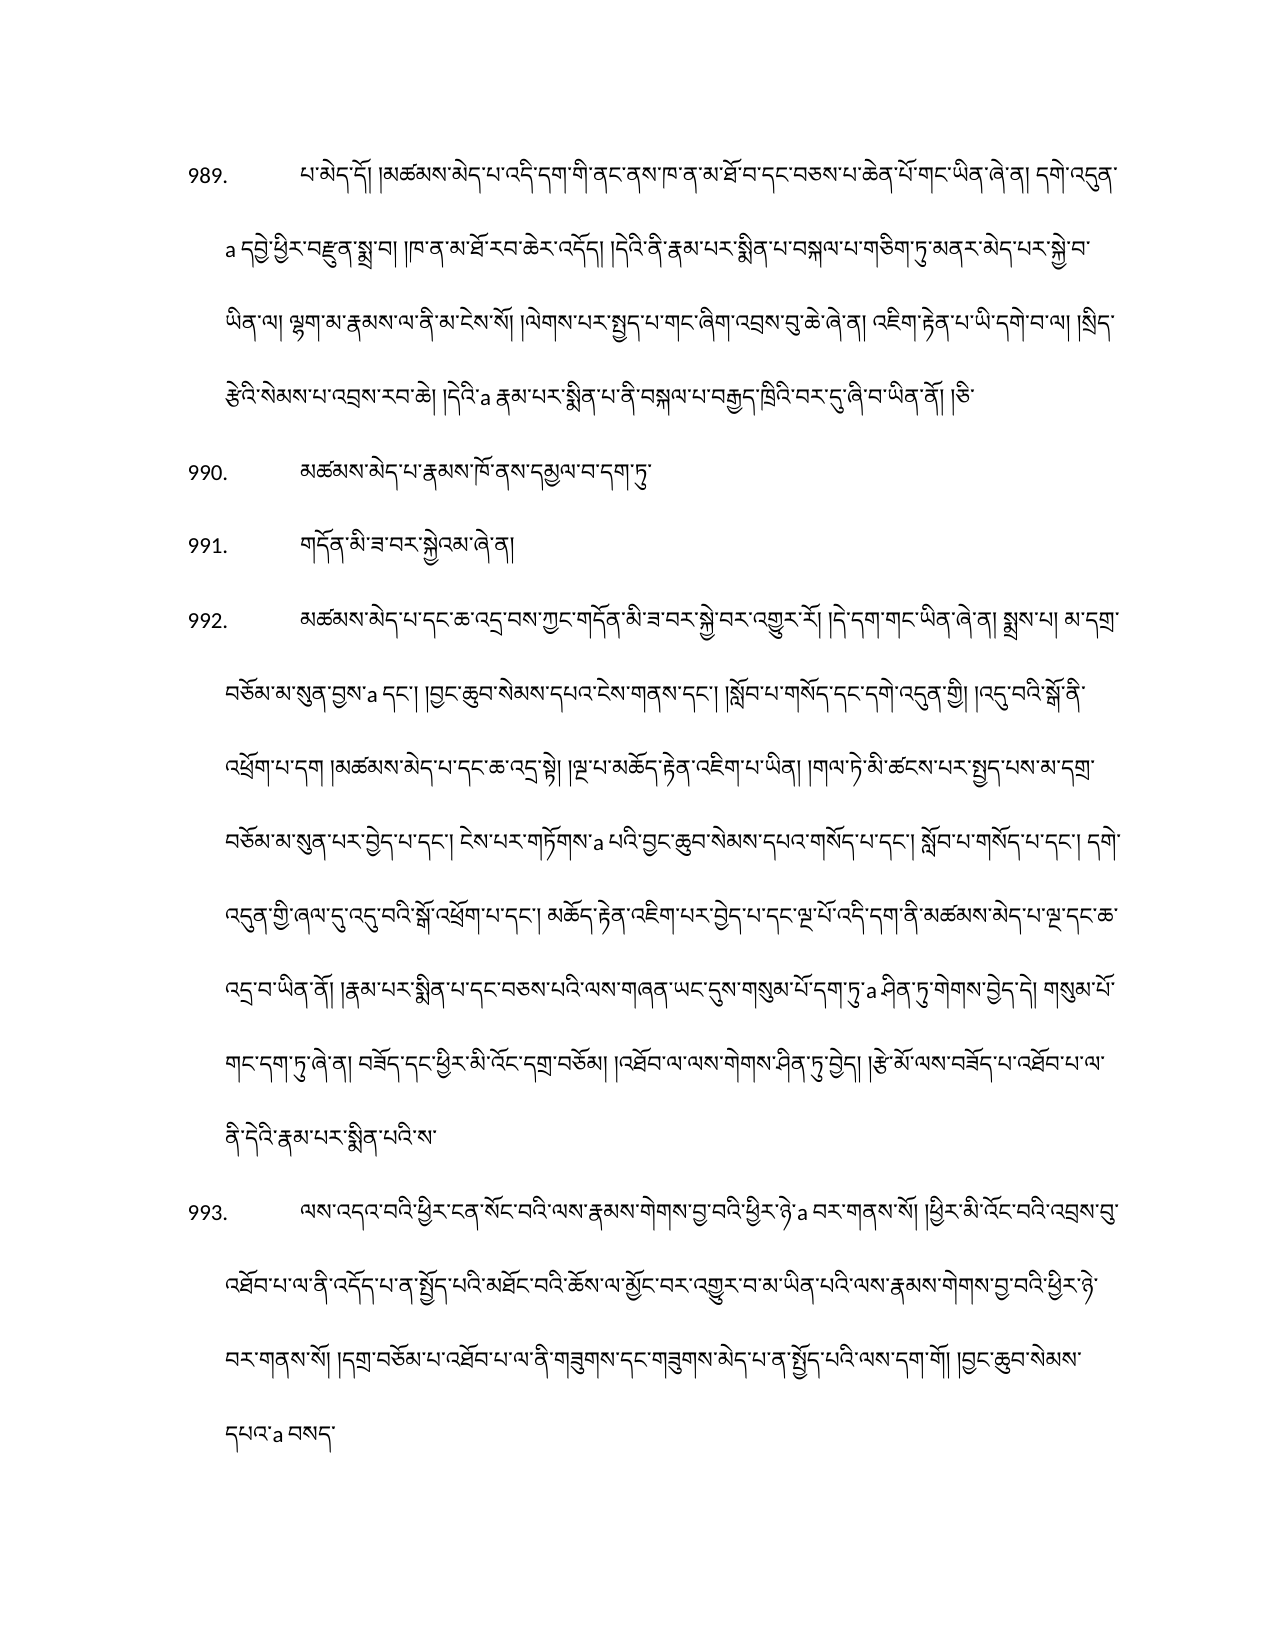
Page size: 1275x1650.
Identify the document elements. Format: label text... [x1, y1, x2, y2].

list ལས་འདའ་བའི་ཕྱིར་ངན་སོང་བའི་ལས་རྣམས་གེགས་བྱ་བའི་ཕྱིར་ཉེ་aབར་གནས་སོ། །ཕྱིར་མི་འོང་བའི་འབྲས་བུ་འཐོབ་པ་ལ་ནི་འདོད་པ་ན་སྤྱོད་པའི་མཐོང་བའི་ཆོས་ལ་མྱོང་བར་འགྱུར་བ་མ་ཡིན་པའི་ལས་རྣམས་གེགས་བྱ་བའི་ཕྱིར་ཉེ་བར་གནས་སོ། །དགྲ་བཅོམ་པ་འཐོབ་པ་ལ་ནི་གཟུགས་དང་གཟུགས་མེད་པ་ན་སྤྱོད་པའི་ལས་དག་གོ། །བྱང་ཆུབ་སེམས་དཔའ་aབསད་ [187, 1187, 1125, 1473]
list མཚམས་མེད་པ་རྣམས་ཁོ་ནས་དམྱལ་བ་དག་ཏུ་ [187, 446, 1125, 511]
list གདོན་མི་ཟ་བར་སྐྱེའམ་ཞེ་ན། [187, 520, 1125, 585]
list པ་མེད་དོ། །མཚམས་མེད་པ་འདི་དག་གི་ནང་ནས་ཁ་ན་མ་ཐོ་བ་དང་བཅས་པ་ཆེན་པོ་གང་ཡིན་ཞེ་ན། དགེ་འདུན་aདབྱེ་ཕྱིར་བརྫུན་སྨྲ་བ། །ཁ་ན་མ་ཐོ་རབ་ཆེར་འདོད། །དེའི་ནི་རྣམ་པར་སྨིན་པ་བསྐལ་པ་གཅིག་ཏུ་མནར་མེད་པར་སྐྱེ་བ་ཡིན་ལ། ལྷག་མ་རྣམས་ལ་ནི་མ་ངེས་སོ། །ལེགས་པར་སྤྱད་པ་གང་ཞིག་འབྲས་བུ་ཆེ་ཞེ་ན། འཇིག་རྟེན་པ་ཡི་དགེ་བ་ལ། །སྲིད་རྩེའི་སེམས་པ་འབྲས་རབ་ཆེ། །དེའི་aརྣམ་པར་སྨིན་པ་ནི་བསྐལ་པ་བརྒྱད་ཁྲིའི་བར་དུ་ཞི་བ་ཡིན་ནོ། །ཅི་ [187, 150, 1125, 437]
list མཚམས་མེད་པ་དང་ཆ་འདྲ་བས་ཀྱང་གདོན་མི་ཟ་བར་སྐྱེ་བར་འགྱུར་རོ། །དེ་དག་གང་ཡིན་ཞེ་ན། སྨྲས་པ། མ་དགྲ་བཅོམ་མ་སུན་བྱས་aདང་། །བྱང་ཆུབ་སེམས་དཔའ་ངེས་གནས་དང༌། །སློབ་པ་གསོད་དང་དགེ་འདུན་གྱི། །འདུ་བའི་སྒོ་ནི་འཕྲོག་པ་དག །མཚམས་མེད་པ་དང་ཆ་འདྲ་སྟེ། །ལྔ་པ་མཆོད་རྟེན་འཇིག་པ་ཡིན། །གལ་ཏེ་མི་ཚངས་པར་སྤྱད་པས་མ་དགྲ་བཅོམ་མ་སུན་པར་བྱེད་པ་དང༌། ངེས་པར་གཏོགས་aཔའི་བྱང་ཆུབ་སེམས་དཔའ་གསོད་པ་དང༌། སློབ་པ་གསོད་པ་དང༌། དགེ་འདུན་གྱི་ཞལ་དུ་འདུ་བའི་སྒོ་འཕྲོག་པ་དང༌། མཆོད་རྟེན་འཇིག་པར་བྱེད་པ་དང་ལྔ་པོ་འདི་དག་ནི་མཚམས་མེད་པ་ལྔ་དང་ཆ་འདྲ་བ་ཡིན་ནོ། །རྣམ་པར་སྨིན་པ་དང་བཅས་པའི་ལས་གཞན་ཡང་དུས་གསུམ་པོ་དག་ཏུ་aཤིན་ཏུ་གེགས་བྱེད་དེ། གསུམ་པོ་གང་དག་ཏུ་ཞེ་ན། བཟོད་དང་ཕྱིར་མི་འོང་དགྲ་བཅོམ། །འཐོབ་ལ་ལས་གེགས་ཤིན་ཏུ་བྱེད། །རྩེ་མོ་ལས་བཟོད་པ་འཐོབ་པ་ལ་ནི་དེའི་རྣམ་པར་སྨིན་པའི་ས་ [187, 594, 1125, 1177]
